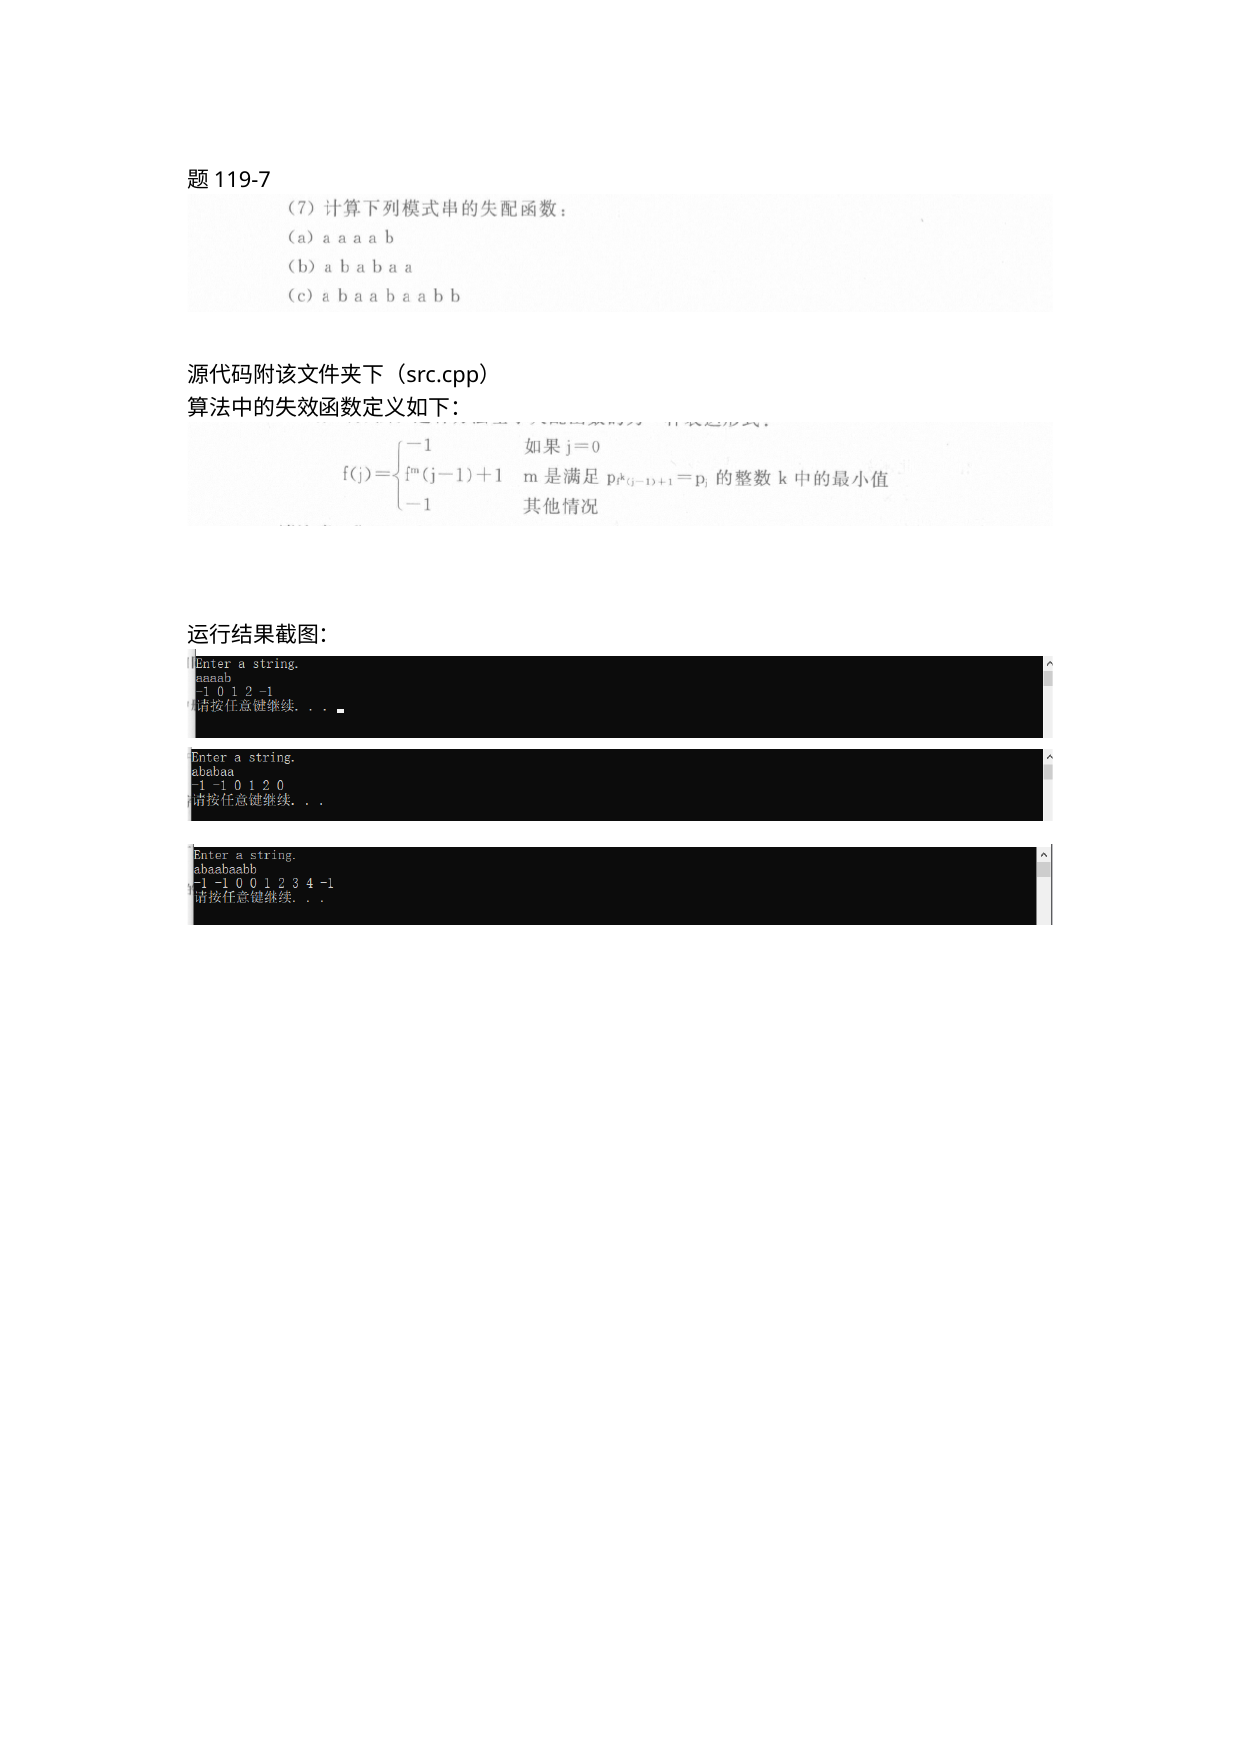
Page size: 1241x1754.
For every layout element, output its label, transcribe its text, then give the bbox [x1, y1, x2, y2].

text 算法中的失效函数定义如下： [187, 389, 1053, 422]
text 题119-7 [187, 162, 1053, 194]
picture [187, 194, 1053, 312]
text 源代码附该文件夹下（src.cpp） [187, 357, 1053, 389]
picture [187, 422, 1053, 526]
picture [187, 844, 1053, 925]
picture [187, 649, 1053, 738]
picture [187, 747, 1053, 821]
text 运行结果截图： [187, 617, 1053, 649]
